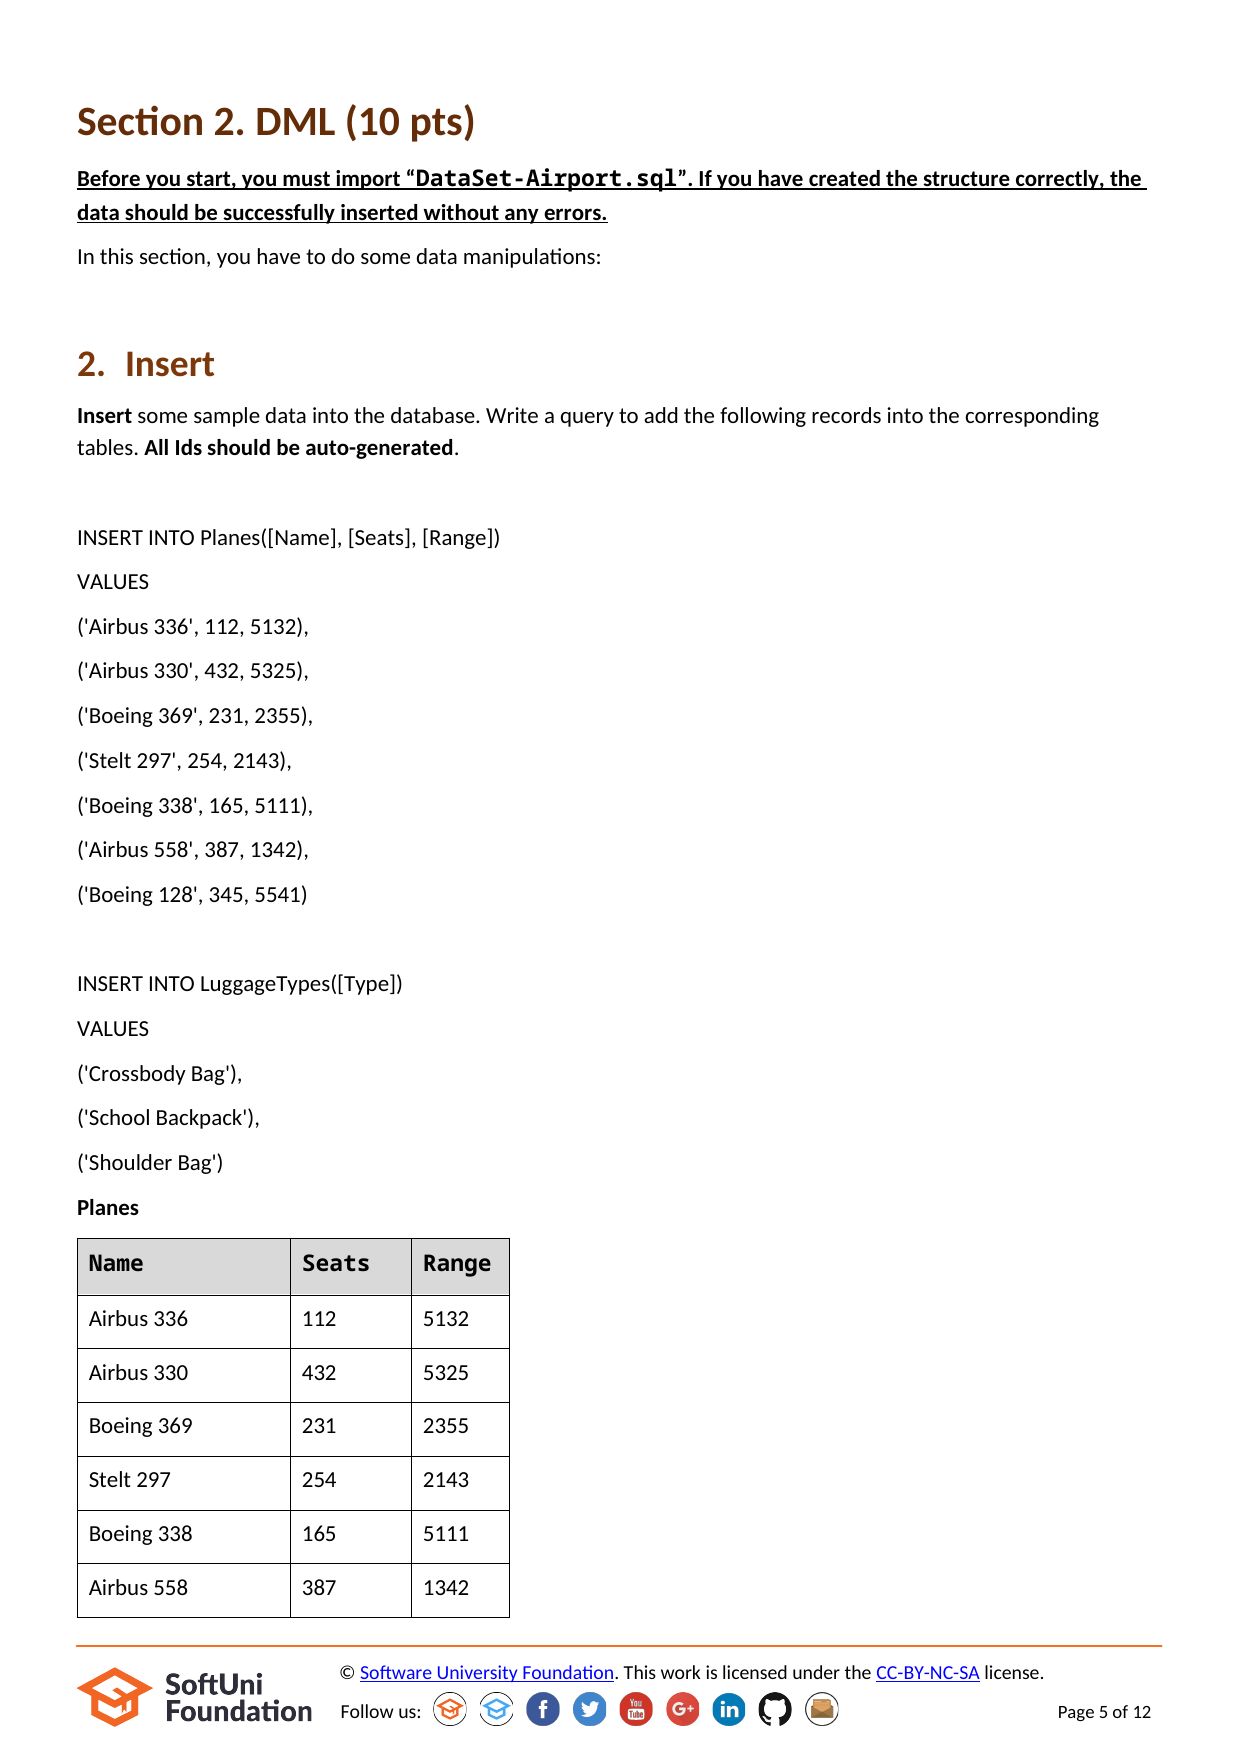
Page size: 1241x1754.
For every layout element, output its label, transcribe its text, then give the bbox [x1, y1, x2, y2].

picture [727, 1707, 738, 1717]
text ('Airbus 336', 112, 5132), [77, 612, 1163, 640]
text INSERT INTO LuggageTypes([Type]) [77, 969, 1163, 997]
picture [736, 1716, 746, 1726]
table_cell Boeing 369 [78, 1403, 290, 1456]
table_cell 5111 [412, 1511, 509, 1563]
text VALUES [77, 1014, 1163, 1042]
subtitle Section 2. DML (10 pts) [77, 95, 1163, 146]
text ('Shoulder Bag') [77, 1148, 1163, 1176]
text Before you start, you must import “DataSet-Airport.sql”. If you have created the structure correctly, the data should be successfully inserted without any errors. [77, 162, 1163, 226]
picture [526, 1692, 560, 1726]
table_cell Airbus 336 [78, 1296, 290, 1348]
text In this section, you have to do some data manipulations: [77, 242, 1163, 270]
table_cell Airbus 330 [78, 1349, 290, 1402]
subtitle Insert [77, 340, 1163, 386]
text ('Boeing 369', 231, 2355), [77, 701, 1163, 729]
table_header Seats [291, 1239, 411, 1294]
table_header Name [78, 1239, 290, 1294]
text ('Stelt 297', 254, 2143), [77, 746, 1163, 774]
picture [758, 1692, 792, 1726]
table_cell 112 [291, 1296, 411, 1348]
table_cell 254 [291, 1457, 411, 1509]
text INSERT INTO Planes([Name], [Seats], [Range]) [77, 523, 1163, 551]
text ('Airbus 558', 387, 1342), [77, 835, 1163, 863]
picture [433, 1692, 467, 1726]
table_cell 165 [291, 1511, 411, 1563]
picture [712, 1693, 722, 1703]
picture [805, 1692, 839, 1726]
table_cell 387 [291, 1564, 411, 1617]
table_cell 2143 [412, 1457, 509, 1509]
table_header Range [412, 1239, 509, 1294]
picture [736, 1693, 746, 1703]
picture [573, 1692, 607, 1726]
picture [666, 1692, 700, 1726]
text ('Airbus 330', 432, 5325), [77, 657, 1163, 685]
text VALUES [77, 567, 1163, 595]
picture [76, 1667, 312, 1727]
text ('School Backpack'), [77, 1103, 1163, 1132]
text ('Boeing 338', 165, 5111), [77, 791, 1163, 819]
table_cell 432 [291, 1349, 411, 1402]
text Planes [77, 1193, 1163, 1221]
picture [712, 1716, 722, 1726]
picture [480, 1692, 513, 1726]
table_cell 5132 [412, 1296, 509, 1348]
table_cell Airbus 558 [78, 1564, 290, 1617]
text Insert some sample data into the database. Write a query to add the following records into the corresponding tables. All Ids should be auto-generated. [77, 401, 1163, 461]
table_cell 231 [291, 1403, 411, 1456]
table_cell 5325 [412, 1349, 509, 1402]
table_cell Stelt 297 [78, 1457, 290, 1509]
table_cell 1342 [412, 1564, 509, 1617]
text ('Crossbody Bag'), [77, 1059, 1163, 1087]
table_cell 2355 [412, 1403, 509, 1456]
table_cell Boeing 338 [78, 1511, 290, 1563]
text ('Boeing 128', 345, 5541) [77, 880, 1163, 908]
picture [619, 1692, 653, 1726]
